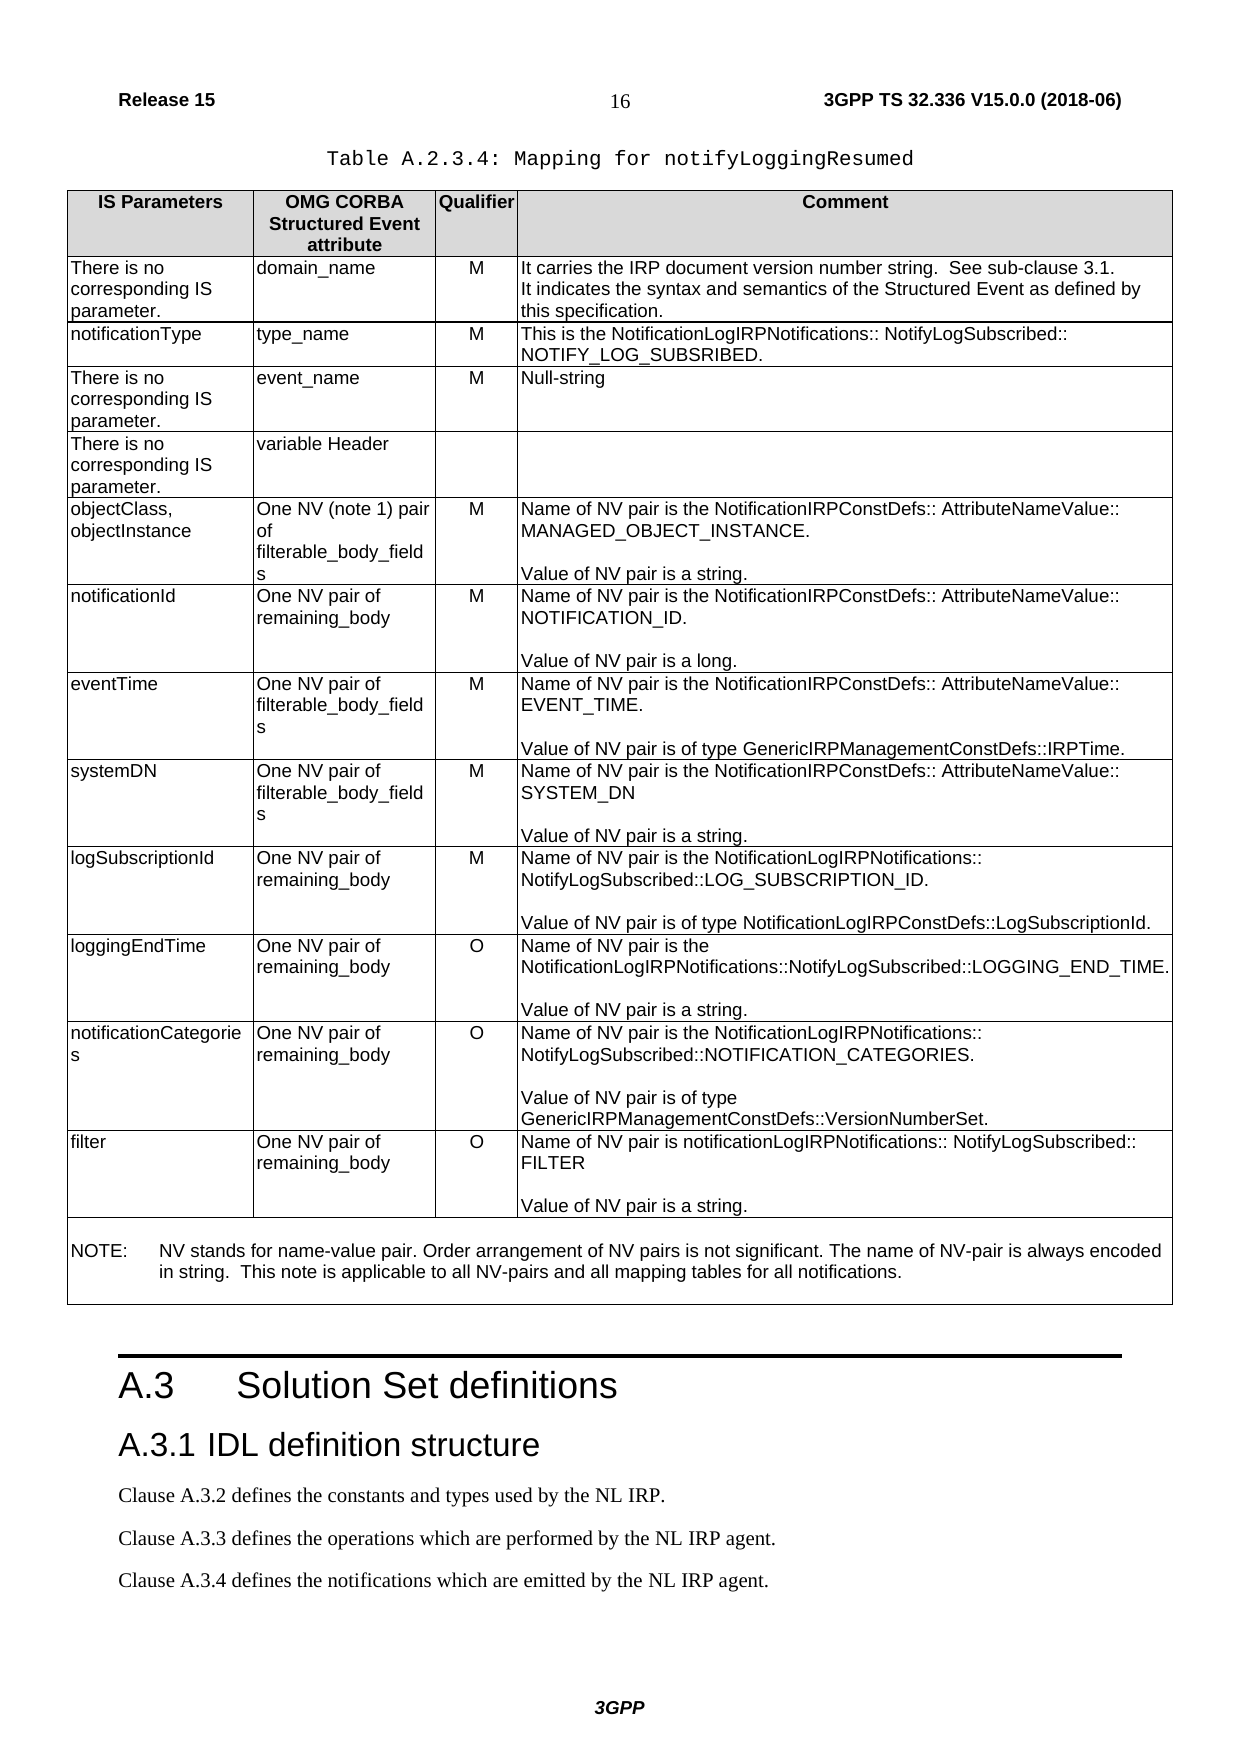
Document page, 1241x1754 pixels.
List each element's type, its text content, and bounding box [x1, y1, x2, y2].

table_cell event_name [254, 367, 435, 431]
table_cell M [436, 323, 517, 366]
table_cell One NV pair of filterable_body_fields [254, 760, 435, 846]
table_cell Name of NV pair is the NotificationIRPConstDefs:: AttributeNameValue:: SYSTEM_DN Value of NV pair is a string. [518, 760, 1172, 846]
table_cell There is no corresponding IS parameter. [68, 367, 253, 431]
table_cell loggingEndTime [68, 935, 253, 1021]
table_cell NOTE: NV stands for name-value pair. Order arrangement of NV pairs is not significant. The name of NV-pair is always encoded in string. This note is applicable to all NV-pairs and all mapping tables for all notifications. [68, 1218, 1172, 1304]
table_cell domain_name [254, 257, 435, 321]
table_header Comment [518, 191, 1172, 256]
text Clause A.3.2 defines the constants and types used by the NL IRP. [118, 1483, 1122, 1507]
table_cell Name of NV pair is the NotificationIRPConstDefs:: AttributeNameValue:: EVENT_TIME. Value of NV pair is of type GenericIRPManagementConstDefs::IRPTime. [518, 673, 1172, 759]
table_cell notificationCategories [68, 1022, 253, 1129]
table_cell M [436, 847, 517, 933]
table_cell There is no corresponding IS parameter. [68, 257, 253, 321]
table_cell Name of NV pair is notificationLogIRPNotifications:: NotifyLogSubscribed:: FILTER Value of NV pair is a string. [518, 1131, 1172, 1217]
table_cell M [436, 585, 517, 672]
table_cell One NV pair of remaining_body [254, 1131, 435, 1217]
table_cell One NV pair of remaining_body [254, 935, 435, 1021]
table_cell One NV (note 1) pair of filterable_body_fields [254, 498, 435, 584]
table_cell O [436, 1022, 517, 1129]
table_cell One NV pair of remaining_body [254, 847, 435, 933]
table_cell Name of NV pair is the NotificationLogIRPNotifications::NotifyLogSubscribed::LOGGING_END_TIME. Value of NV pair is a string. [518, 935, 1172, 1021]
table_cell systemDN [68, 760, 253, 846]
text Clause A.3.4 defines the notifications which are emitted by the NL IRP agent. [118, 1568, 1122, 1592]
table_cell [436, 432, 517, 497]
table_header OMG CORBA Structured Event attribute [254, 191, 435, 256]
table_cell logSubscriptionId [68, 847, 253, 933]
table_cell filter [68, 1131, 253, 1217]
table_header Qualifier [436, 191, 517, 256]
table_cell Name of NV pair is the NotificationIRPConstDefs:: AttributeNameValue:: MANAGED_OBJECT_INSTANCE. Value of NV pair is a string. [518, 498, 1172, 584]
table_cell M [436, 367, 517, 431]
table_cell O [436, 935, 517, 1021]
table_cell One NV pair of remaining_body [254, 1022, 435, 1129]
text Table A.2.3.4: Mapping for notifyLoggingResumed [118, 147, 1122, 171]
table_cell eventTime [68, 673, 253, 759]
table_cell Name of NV pair is the NotificationLogIRPNotifications:: NotifyLogSubscribed::NOTIFICATION_CATEGORIES. Value of NV pair is of type GenericIRPManagementConstDefs::VersionNumberSet. [518, 1022, 1172, 1129]
table_cell [518, 432, 1172, 497]
table_cell Name of NV pair is the NotificationLogIRPNotifications:: NotifyLogSubscribed::LOG_SUBSCRIPTION_ID. Value of NV pair is of type NotificationLogIRPConstDefs::LogSubscriptionId. [518, 847, 1172, 933]
table_cell O [436, 1131, 517, 1217]
table_cell Name of NV pair is the NotificationIRPConstDefs:: AttributeNameValue:: NOTIFICATION_ID. Value of NV pair is a long. [518, 585, 1172, 672]
table_cell objectClass, objectInstance [68, 498, 253, 584]
text Clause A.3.3 defines the operations which are performed by the NL IRP agent. [118, 1526, 1122, 1549]
table_cell There is no corresponding IS parameter. [68, 432, 253, 497]
table_header IS Parameters [68, 191, 253, 256]
table_cell M [436, 257, 517, 321]
table_cell One NV pair of remaining_body [254, 585, 435, 672]
table_cell notificationId [68, 585, 253, 672]
table_cell One NV pair of filterable_body_fields [254, 673, 435, 759]
table_cell This is the NotificationLogIRPNotifications:: NotifyLogSubscribed:: NOTIFY_LOG_SUBSRIBED. [518, 323, 1172, 366]
subtitle A.3 Solution Set definitions [118, 1358, 1122, 1407]
table_cell It carries the IRP document version number string. See sub-clause 3.1. It indicates the syntax and semantics of the Structured Event as defined by this specification. [518, 257, 1172, 321]
table_cell M [436, 760, 517, 846]
table_cell M [436, 673, 517, 759]
table_cell type_name [254, 323, 435, 366]
table_cell notificationType [68, 323, 253, 366]
table_cell M [436, 498, 517, 584]
table_cell variable Header [254, 432, 435, 497]
subtitle A.3.1 IDL definition structure [118, 1426, 1122, 1464]
table_cell Null-string [518, 367, 1172, 431]
